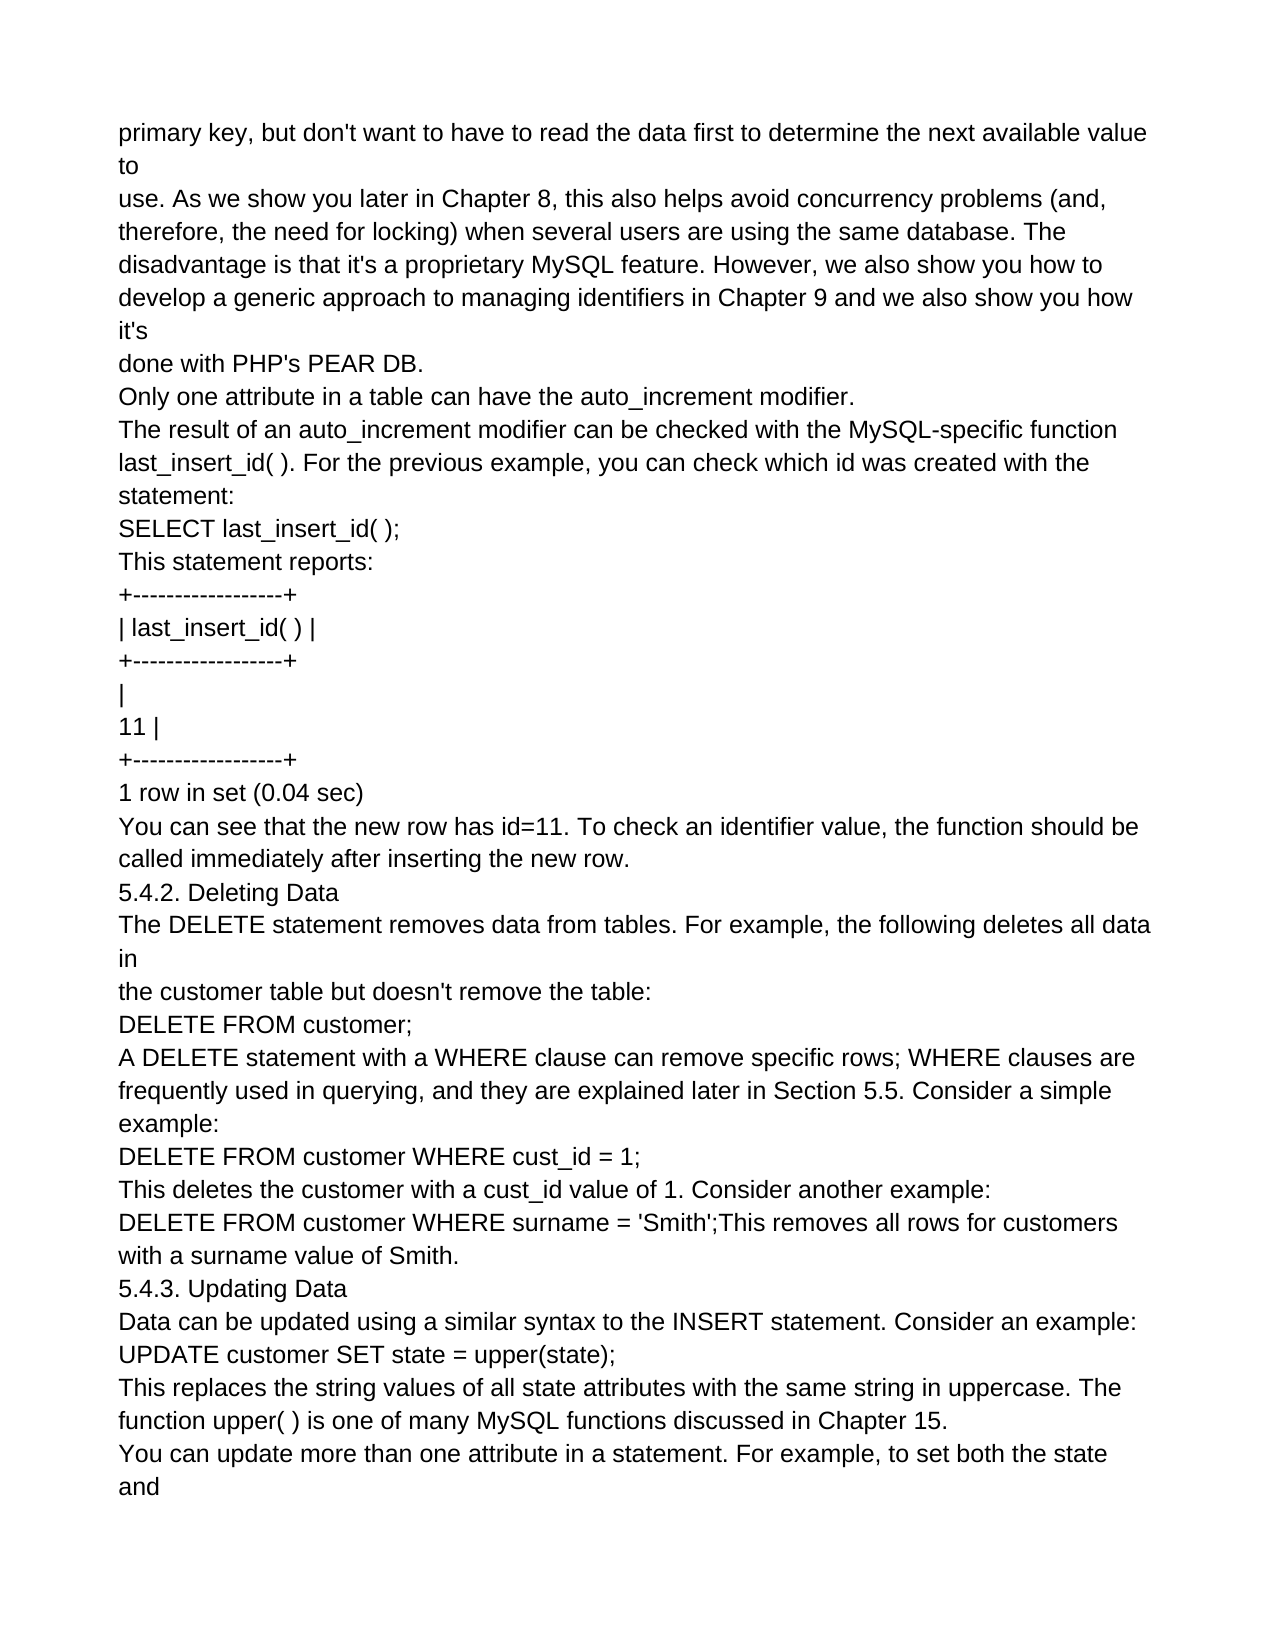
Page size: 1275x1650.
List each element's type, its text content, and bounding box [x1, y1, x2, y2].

text frequently used in querying, and they are explained later in Section 5.5. Consider a simple [118, 1076, 1157, 1104]
text DELETE FROM customer; [118, 1009, 1157, 1038]
text use. As we show you later in Chapter 8, this also helps avoid concurrency problems (and, [118, 184, 1157, 213]
text SELECT last_insert_id( ); [118, 514, 1157, 543]
text A DELETE statement with a WHERE clause can remove specific rows; WHERE clauses are [118, 1043, 1157, 1071]
text last_insert_id( ). For the previous example, you can check which id was created with the [118, 448, 1157, 477]
text This deletes the customer with a cust_id value of 1. Consider another example: [118, 1175, 1157, 1203]
text called immediately after inserting the new row. [118, 844, 1157, 873]
text therefore, the need for locking) when several users are using the same database. The [118, 217, 1157, 246]
text +------------------+ [118, 646, 1157, 675]
text disadvantage is that it's a proprietary MySQL feature. However, we also show you how to [118, 250, 1157, 279]
text develop a generic approach to managing identifiers in Chapter 9 and we also show you how it's [118, 283, 1157, 345]
text | [118, 679, 1157, 708]
text +------------------+ [118, 745, 1157, 774]
text UPDATE customer SET state = upper(state); [118, 1340, 1157, 1368]
text function upper( ) is one of many MySQL functions discussed in Chapter 15. [118, 1406, 1157, 1434]
text | last_insert_id( ) | [118, 613, 1157, 642]
text +------------------+ [118, 580, 1157, 609]
text 11 | [118, 712, 1157, 741]
text the customer table but doesn't remove the table: [118, 977, 1157, 1005]
text DELETE FROM customer WHERE surname = 'Smith';This removes all rows for customers with a surname value of Smith. [118, 1208, 1157, 1269]
text 5.4.3. Updating Data [118, 1274, 1157, 1302]
text Only one attribute in a table can have the auto_increment modifier. [118, 382, 1157, 411]
text example: [118, 1109, 1157, 1137]
text This replaces the string values of all state attributes with the same string in uppercase. The [118, 1373, 1157, 1402]
text statement: [118, 481, 1157, 510]
text This statement reports: [118, 547, 1157, 576]
text You can update more than one attribute in a statement. For example, to set both the state and [118, 1439, 1157, 1501]
text done with PHP's PEAR DB. [118, 349, 1157, 378]
text DELETE FROM customer WHERE cust_id = 1; [118, 1142, 1157, 1170]
text You can see that the new row has id=11. To check an identifier value, the function should be [118, 811, 1157, 840]
text primary key, but don't want to have to read the data first to determine the next available value to [118, 118, 1157, 180]
text Data can be updated using a similar syntax to the INSERT statement. Consider an example: [118, 1307, 1157, 1336]
text 5.4.2. Deleting Data [118, 877, 1157, 906]
text The result of an auto_increment modifier can be checked with the MySQL-specific function [118, 415, 1157, 444]
text 1 row in set (0.04 sec) [118, 778, 1157, 807]
text The DELETE statement removes data from tables. For example, the following deletes all data in [118, 911, 1157, 972]
